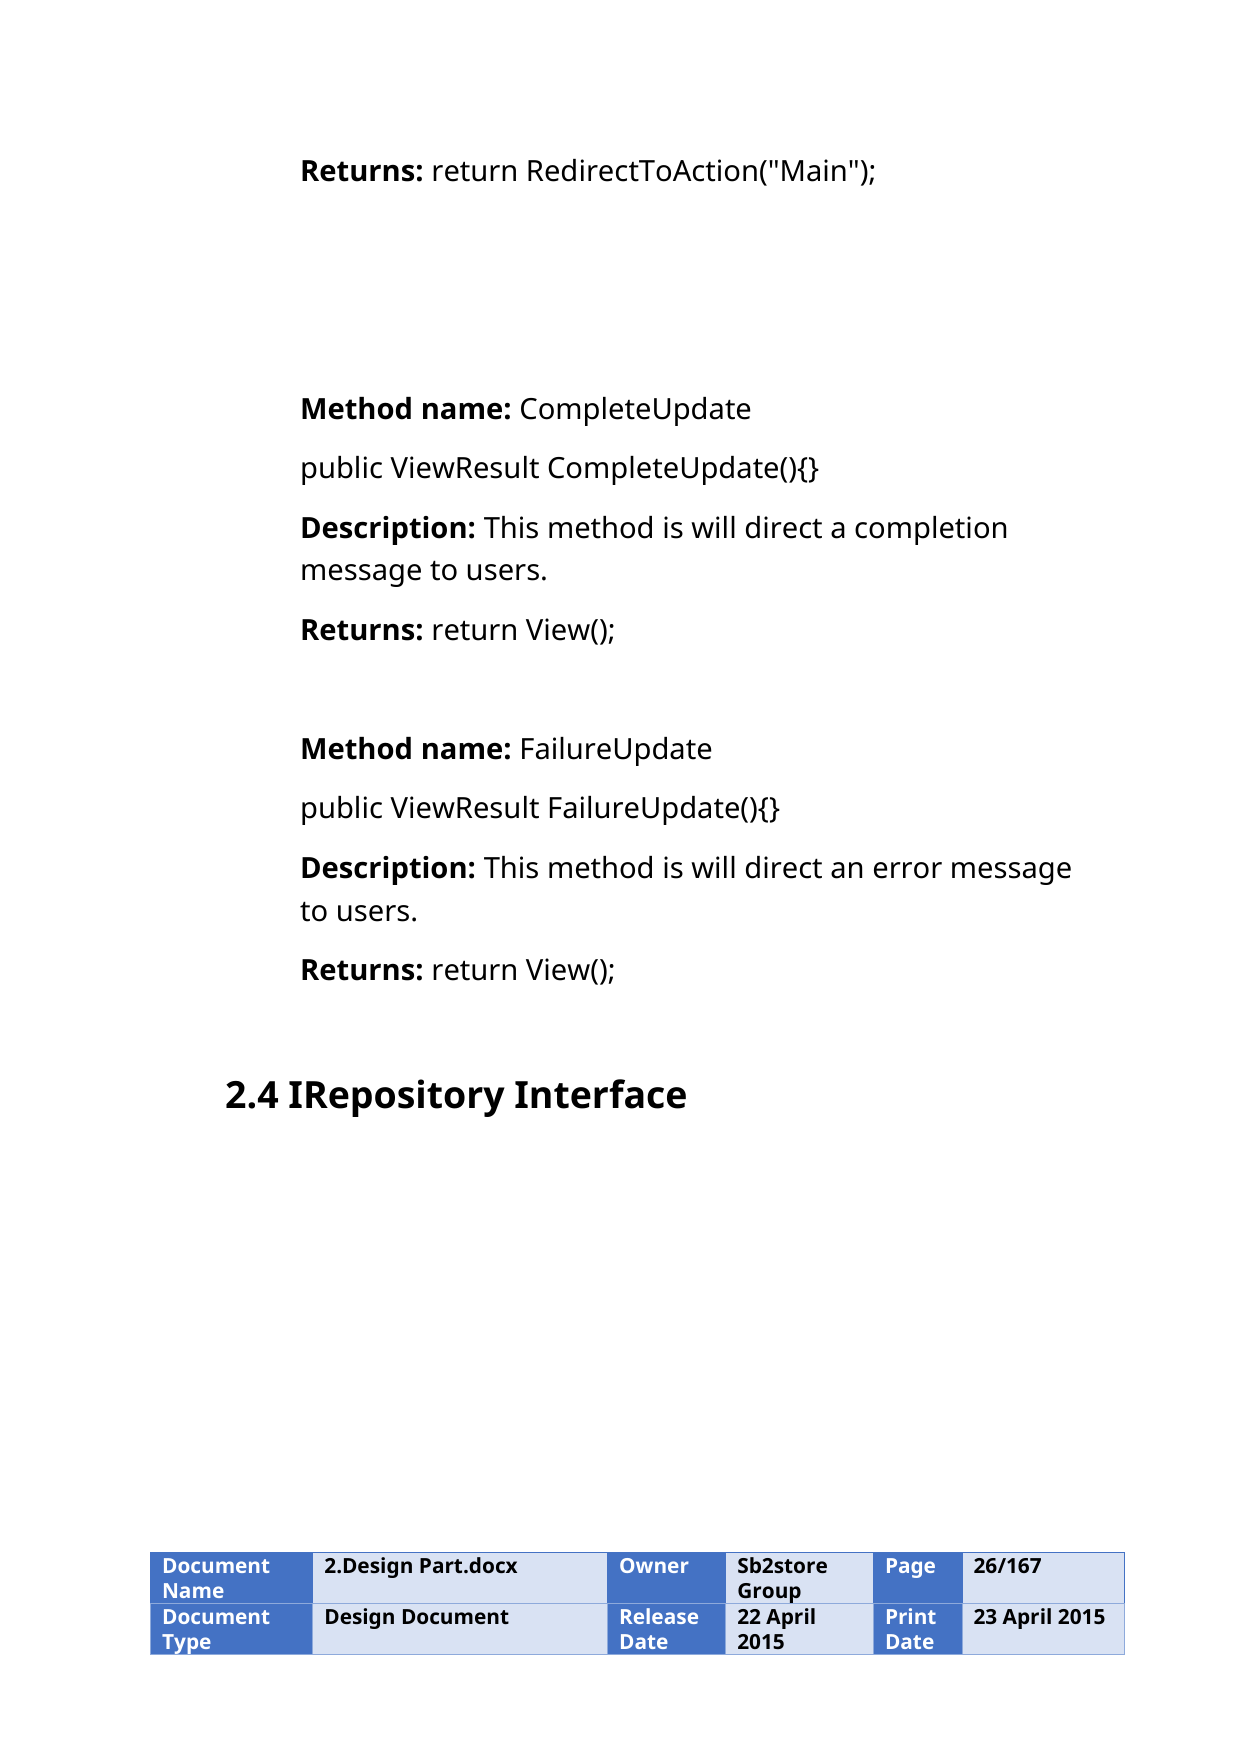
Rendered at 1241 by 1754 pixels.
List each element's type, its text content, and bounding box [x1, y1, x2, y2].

text Returns: return RedirectToAction("Main"); [150, 150, 1090, 190]
text Returns: return View(); [150, 949, 1090, 989]
text public ViewResult FailureUpdate(){} [225, 788, 1090, 827]
text Description: This method is will direct an error message to users. [300, 847, 1090, 929]
text Method name: CompleteUpdate [150, 388, 1090, 428]
text Method name: FailureUpdate [150, 728, 1090, 768]
text Returns: return View(); [150, 609, 1090, 649]
text Description: This method is will direct a completion message to users. [300, 507, 1090, 589]
text public ViewResult CompleteUpdate(){} [225, 447, 1090, 487]
text 2.4 IRepository Interface [150, 1068, 1090, 1119]
